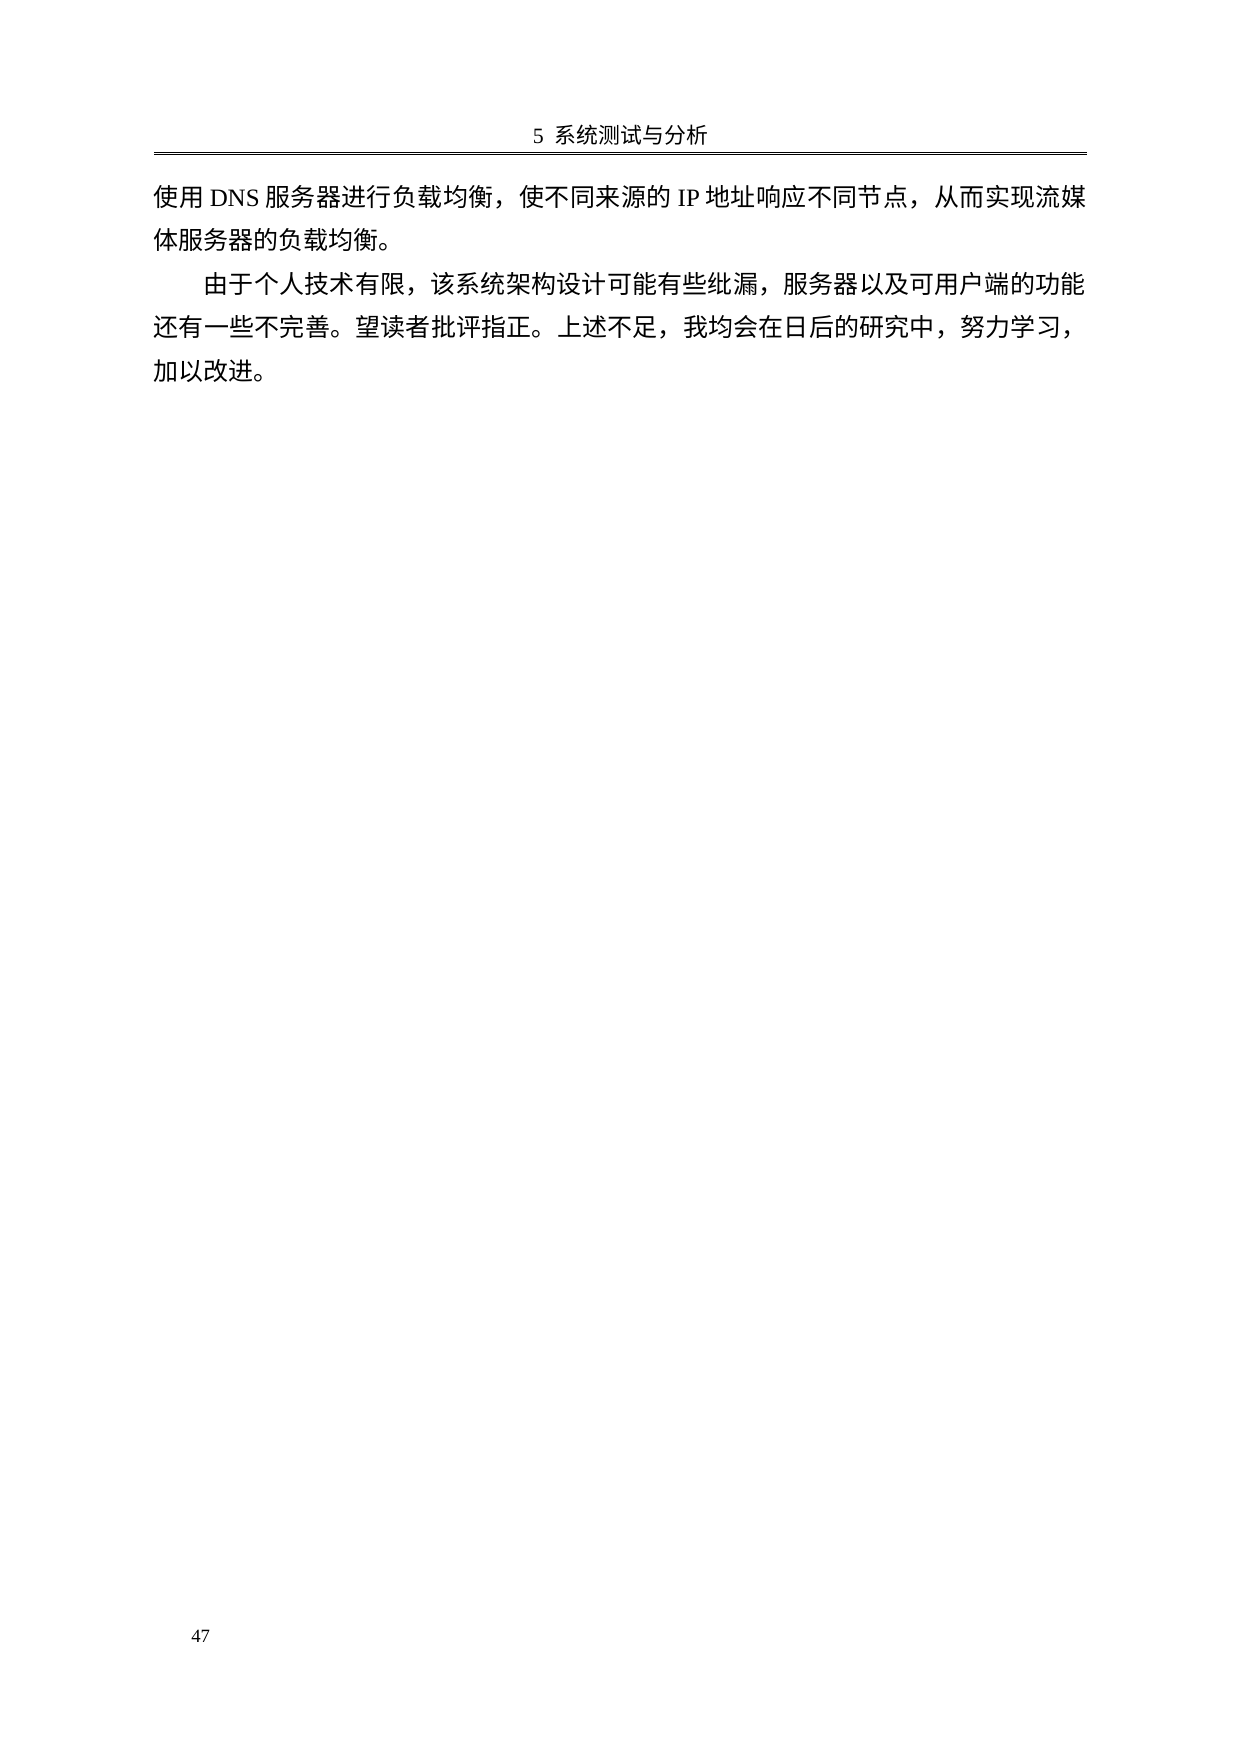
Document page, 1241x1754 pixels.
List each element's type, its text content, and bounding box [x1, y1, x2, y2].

text 由于个人技术有限，该系统架构设计可能有些纰漏，服务器以及可用户端的功能还有一些不完善。望读者批评指正。上述不足，我均会在日后的研究中，努力学习，加以改进。 [153, 264, 1087, 387]
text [153, 177, 1087, 257]
